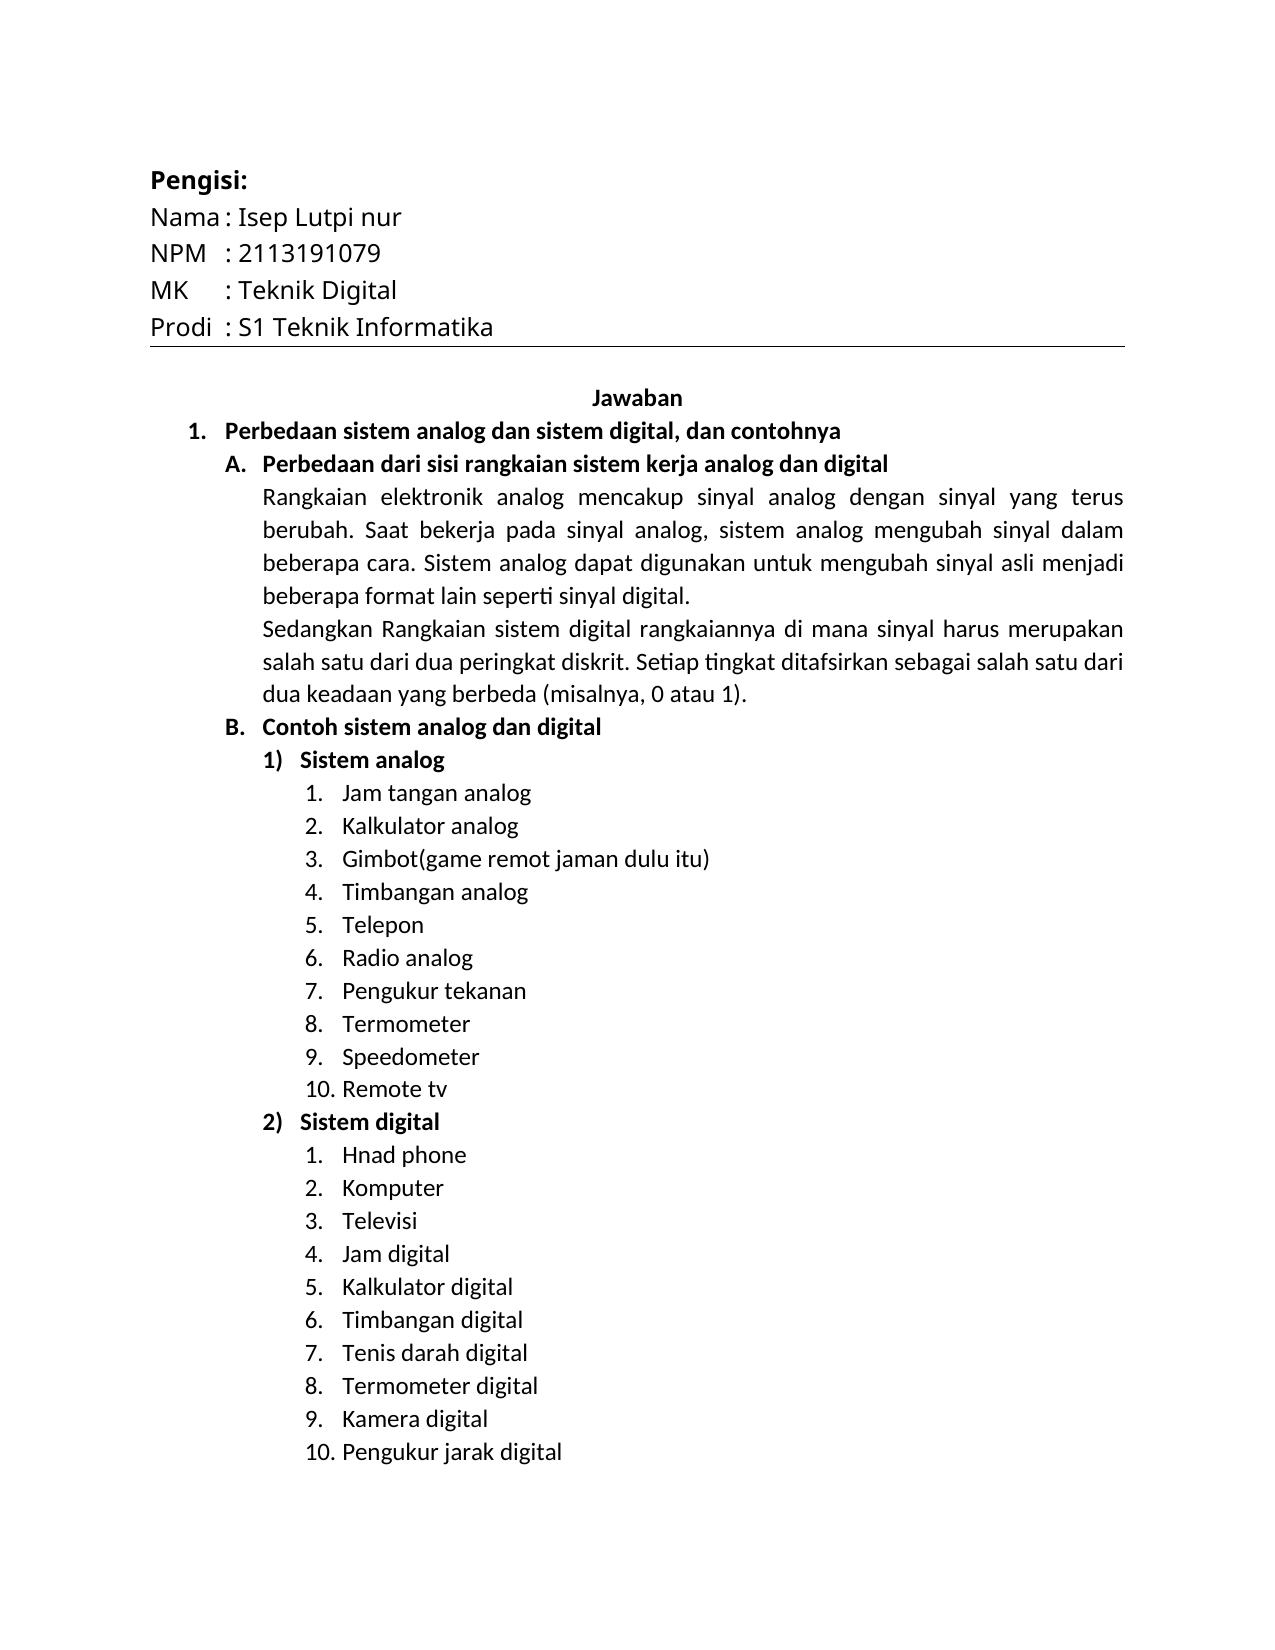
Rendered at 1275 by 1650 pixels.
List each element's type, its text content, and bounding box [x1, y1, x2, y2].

text Nama : Isep Lutpi nur [150, 199, 1125, 233]
list Komputer [304, 1172, 1125, 1203]
text Jawaban [150, 382, 1125, 413]
list Rangkaian elektronik analog mencakup sinyal analog dengan sinyal yang terus berubah. Saat bekerja pada sinyal analog, sistem analog mengubah sinyal dalam beberapa cara. Sistem analog dapat digunakan untuk mengubah sinyal asli menjadi beberapa format lain seperti sinyal digital. [262, 481, 1125, 610]
list Pengukur tekanan [304, 975, 1125, 1005]
list Pengukur jarak digital [304, 1436, 1125, 1466]
list Perbedaan dari sisi rangkaian sistem kerja analog dan digital [225, 448, 1125, 479]
text MK : Teknik Digital [150, 273, 1125, 307]
list Speedometer [304, 1041, 1125, 1071]
list Jam digital [304, 1238, 1125, 1269]
list Kalkulator analog [304, 810, 1125, 841]
list Kamera digital [304, 1403, 1125, 1433]
list Termometer [304, 1008, 1125, 1038]
list Jam tangan analog [304, 777, 1125, 808]
list Timbangan analog [304, 876, 1125, 907]
list Timbangan digital [304, 1304, 1125, 1334]
text NPM : 2113191079 [150, 236, 1125, 270]
text Pengisi: [150, 162, 1125, 197]
list Contoh sistem analog dan digital [225, 712, 1125, 742]
list Sistem analog [262, 744, 1125, 775]
text Prodi : S1 Teknik Informatika [150, 309, 1125, 346]
list Sistem digital [262, 1107, 1125, 1137]
list Televisi [304, 1205, 1125, 1236]
list Tenis darah digital [304, 1337, 1125, 1367]
list Remote tv [304, 1074, 1125, 1104]
list Perbedaan sistem analog dan sistem digital, dan contohnya [187, 415, 1125, 446]
list Gimbot(game remot jaman dulu itu) [304, 843, 1125, 874]
list Telepon [304, 909, 1125, 939]
list Kalkulator digital [304, 1271, 1125, 1302]
list Termometer digital [304, 1370, 1125, 1400]
list Radio analog [304, 942, 1125, 972]
list Sedangkan Rangkaian sistem digital rangkaiannya di mana sinyal harus merupakan salah satu dari dua peringkat diskrit. Setiap tingkat ditafsirkan sebagai salah satu dari dua keadaan yang berbeda (misalnya, 0 atau 1). [262, 613, 1125, 709]
list Hnad phone [304, 1139, 1125, 1170]
